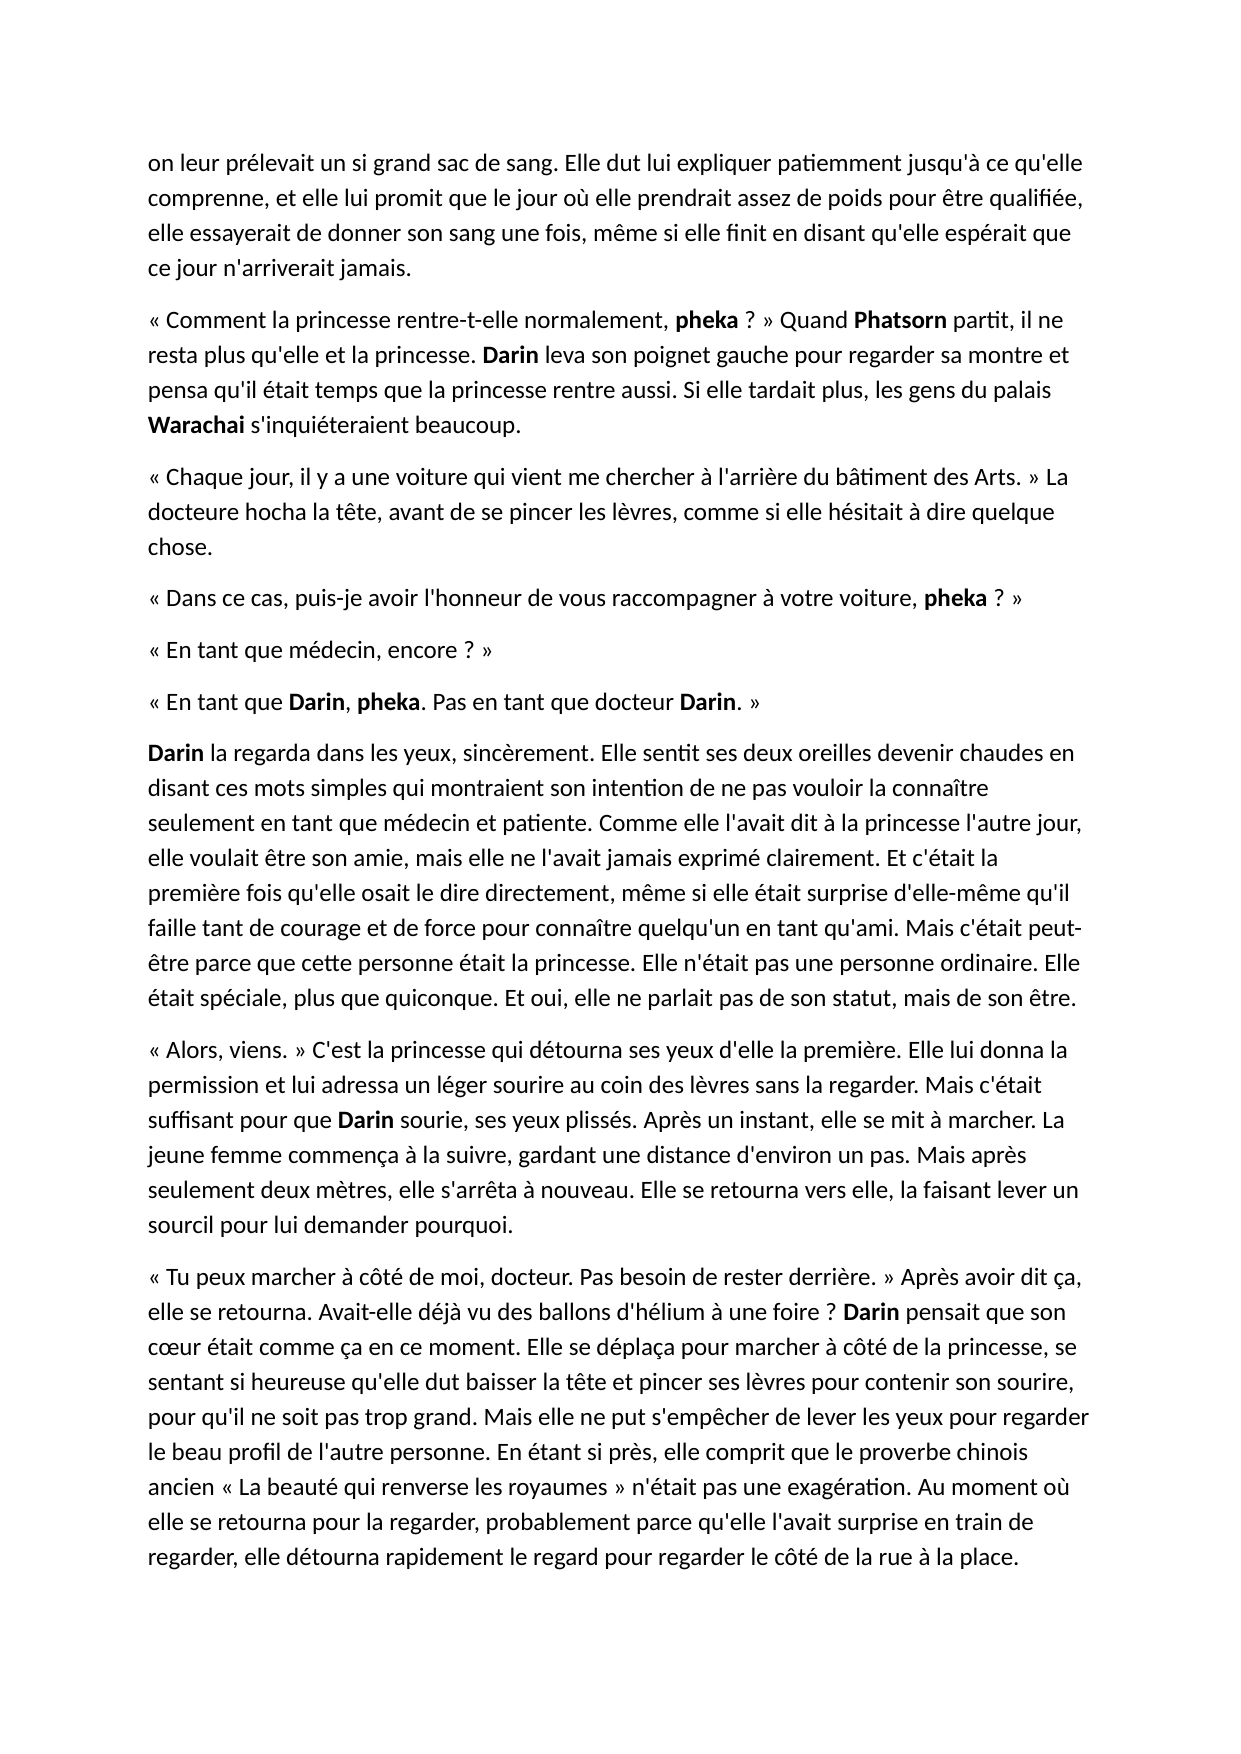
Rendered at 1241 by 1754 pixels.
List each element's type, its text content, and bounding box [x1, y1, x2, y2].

text Darin la regarda dans les yeux, sincèrement. Elle sentit ses deux oreilles devenir chaudes en disant ces mots simples qui montraient son intention de ne pas vouloir la connaître seulement en tant que médecin et patiente. Comme elle l'avait dit à la princesse l'autre jour, elle voulait être son amie, mais elle ne l'avait jamais exprimé clairement. Et c'était la première fois qu'elle osait le dire directement, même si elle était surprise d'elle-même qu'il faille tant de courage et de force pour connaître quelqu'un en tant qu'ami. Mais c'était peut-être parce que cette personne était la princesse. Elle n'était pas une personne ordinaire. Elle était spéciale, plus que quiconque. Et oui, elle ne parlait pas de son statut, mais de son être. [148, 738, 1093, 1013]
text « Comment la princesse rentre-t-elle normalement, pheka ? » Quand Phatsorn partit, il ne resta plus qu'elle et la princesse. Darin leva son poignet gauche pour regarder sa montre et pensa qu'il était temps que la princesse rentre aussi. Si elle tardait plus, les gens du palais Warachai s'inquiéteraient beaucoup. [148, 304, 1093, 440]
text « En tant que Darin, pheka. Pas en tant que docteur Darin. » [148, 686, 1093, 716]
text « Chaque jour, il y a une voiture qui vient me chercher à l'arrière du bâtiment des Arts. » La docteure hocha la tête, avant de se pincer les lèvres, comme si elle hésitait à dire quelque chose. [148, 461, 1093, 561]
text « Tu peux marcher à côté de moi, docteur. Pas besoin de rester derrière. » Après avoir dit ça, elle se retourna. Avait-elle déjà vu des ballons d'hélium à une foire ? Darin pensait que son cœur était comme ça en ce moment. Elle se déplaça pour marcher à côté de la princesse, se sentant si heureuse qu'elle dut baisser la tête et pincer ses lèvres pour contenir son sourire, pour qu'il ne soit pas trop grand. Mais elle ne put s'empêcher de lever les yeux pour regarder le beau profil de l'autre personne. En étant si près, elle comprit que le proverbe chinois ancien « La beauté qui renverse les royaumes » n'était pas une exagération. Au moment où elle se retourna pour la regarder, probablement parce qu'elle l'avait surprise en train de regarder, elle détourna rapidement le regard pour regarder le côté de la rue à la place. [148, 1261, 1093, 1571]
text « Dans ce cas, puis-je avoir l'honneur de vous raccompagner à votre voiture, pheka ? » [148, 583, 1093, 613]
text « Alors, viens. » C'est la princesse qui détourna ses yeux d'elle la première. Elle lui donna la permission et lui adressa un léger sourire au coin des lèvres sans la regarder. Mais c'était suffisant pour que Darin sourie, ses yeux plissés. Après un instant, elle se mit à marcher. La jeune femme commença à la suivre, gardant une distance d'environ un pas. Mais après seulement deux mètres, elle s'arrêta à nouveau. Elle se retourna vers elle, la faisant lever un sourcil pour lui demander pourquoi. [148, 1034, 1093, 1240]
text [148, 148, 1093, 283]
text « En tant que médecin, encore ? » [148, 634, 1093, 665]
